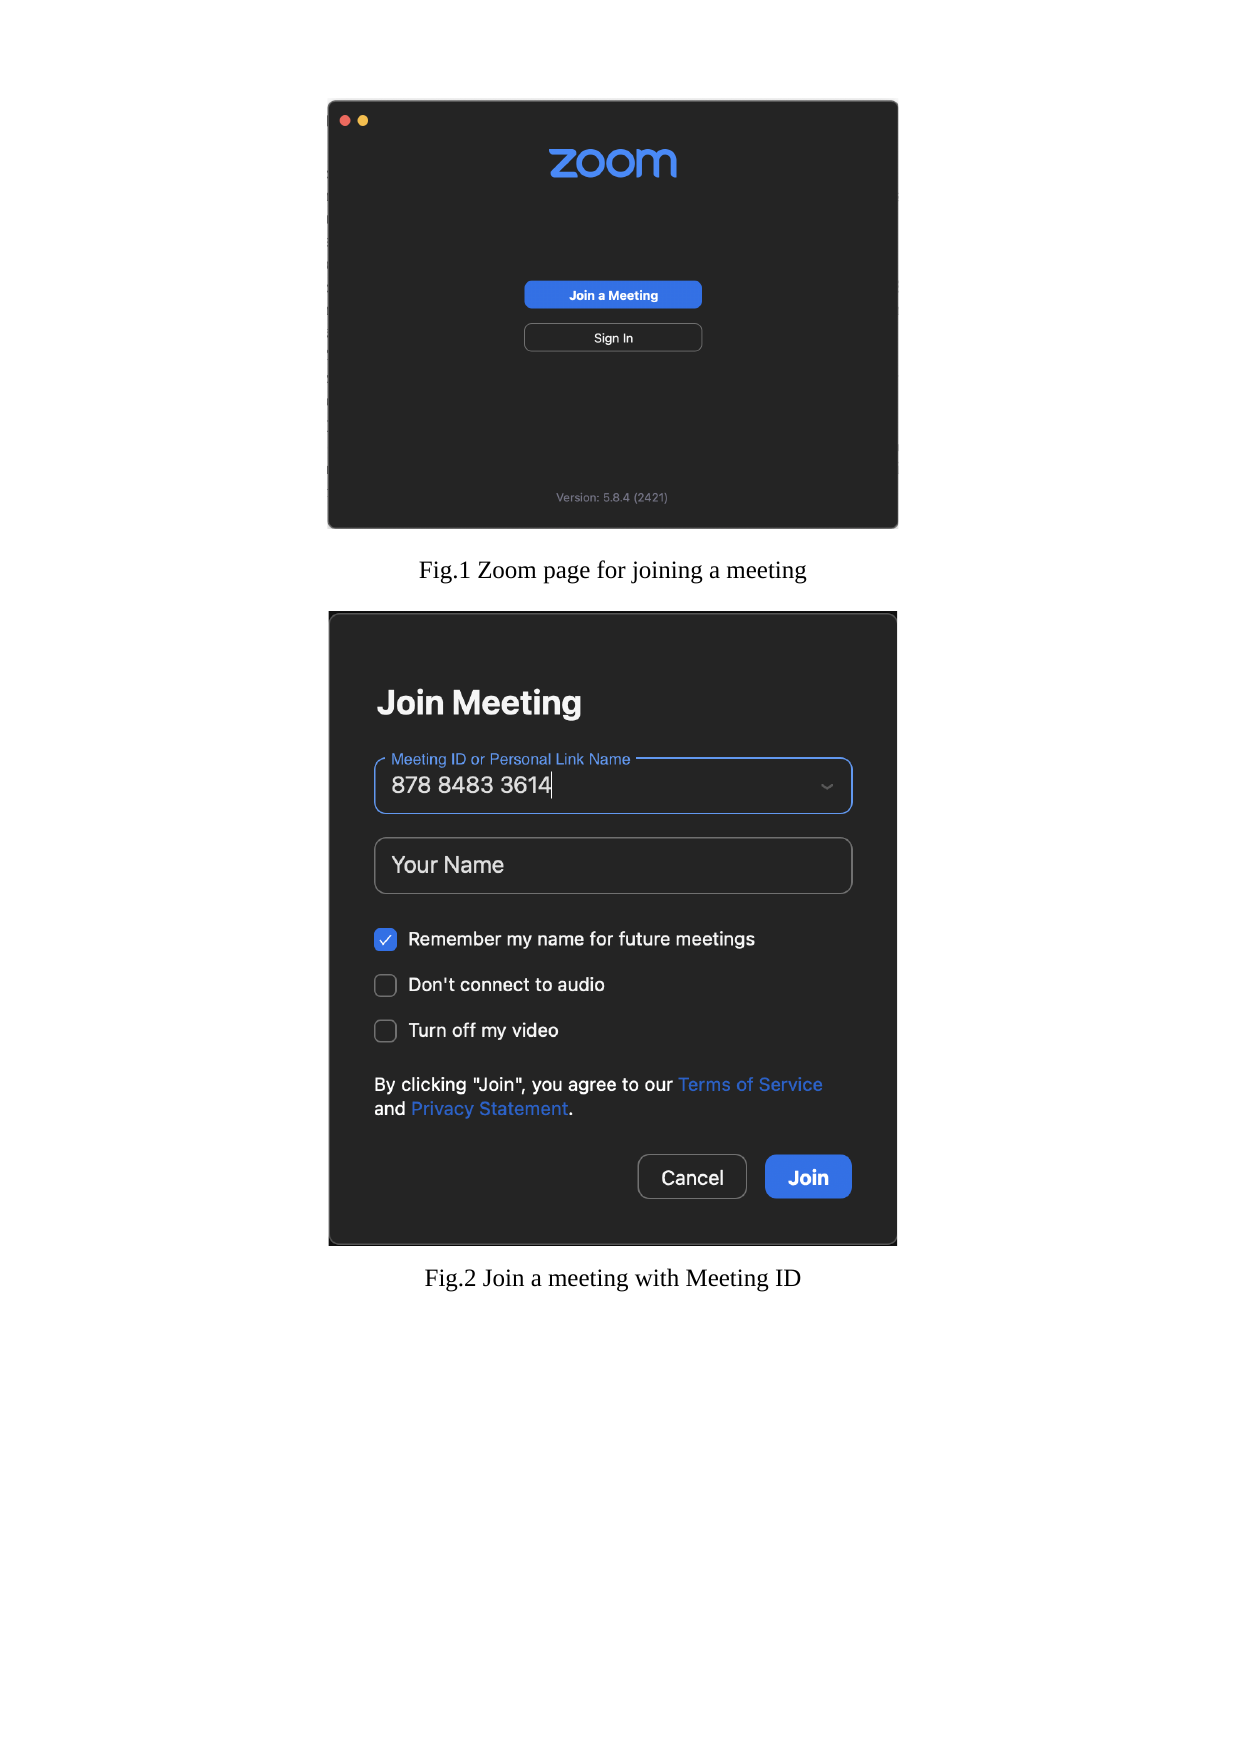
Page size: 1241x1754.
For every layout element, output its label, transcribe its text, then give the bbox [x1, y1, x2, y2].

picture [328, 611, 898, 1246]
picture [327, 98, 899, 529]
text Fig.2 Join a meeting with Meeting ID [133, 1261, 1093, 1293]
text Fig.1 Zoom page for joining a meeting [133, 553, 1093, 586]
